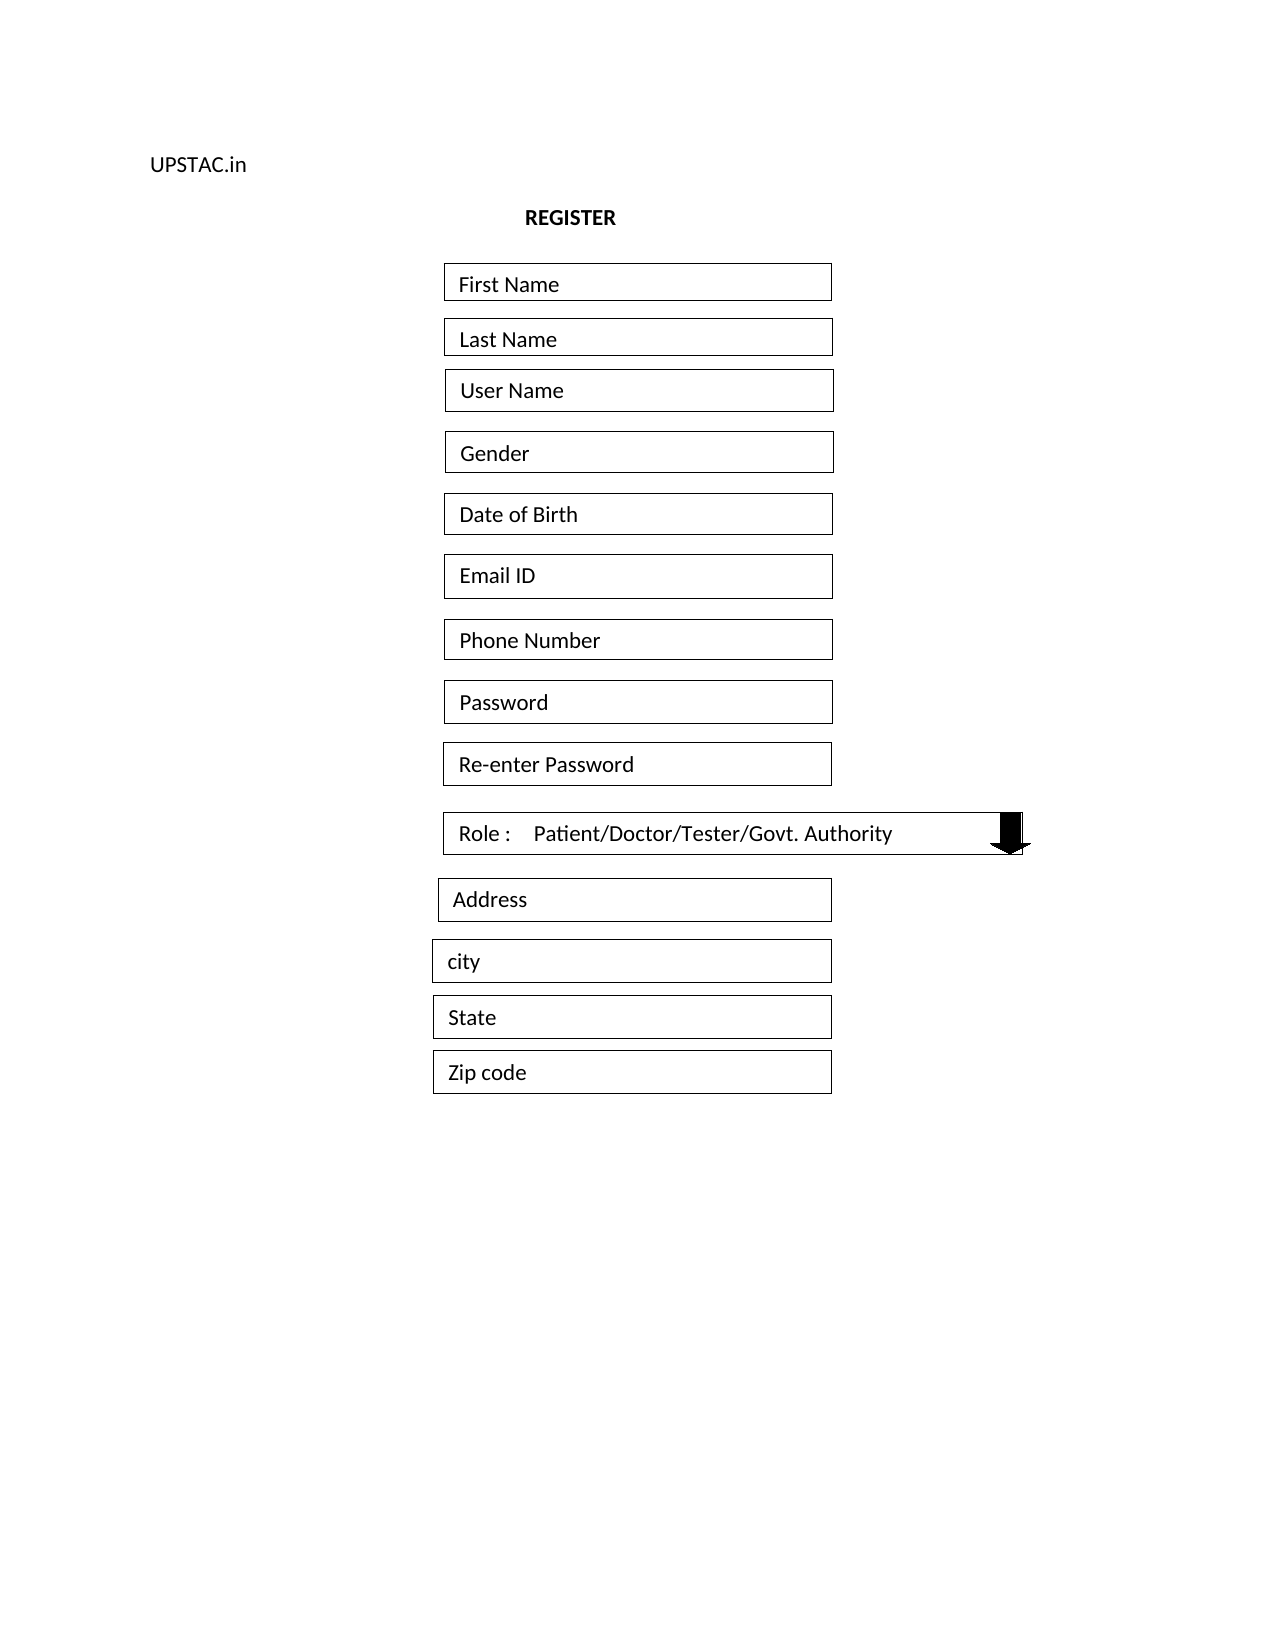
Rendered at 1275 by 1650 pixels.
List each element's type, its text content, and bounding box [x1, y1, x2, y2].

text UPSTAC.in [150, 150, 1125, 178]
text REGISTER [150, 203, 1125, 231]
